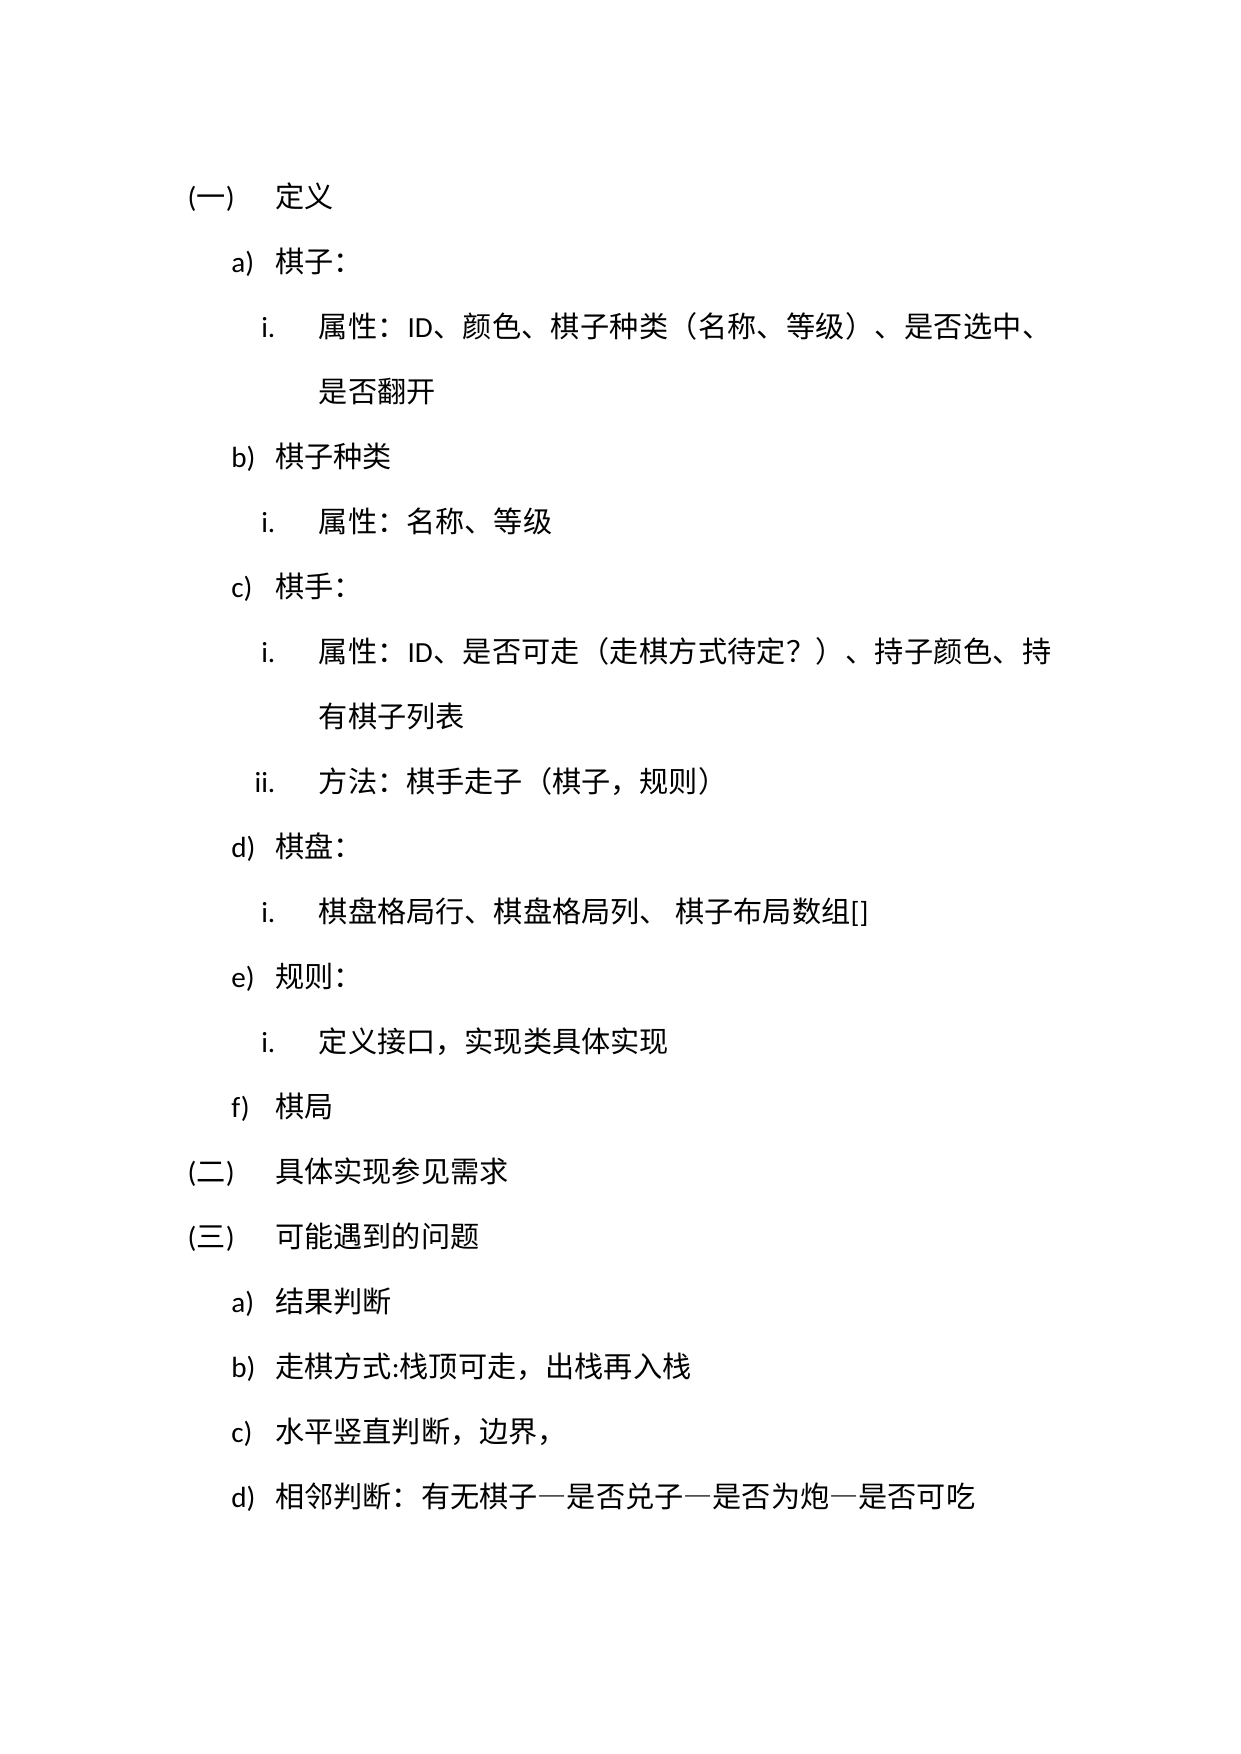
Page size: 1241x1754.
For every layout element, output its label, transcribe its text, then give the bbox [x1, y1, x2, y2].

list 属性：ID、是否可走（走棋方式待定？）、持子颜色、持有棋子列表 [275, 617, 1053, 747]
list 具体实现参见需求 [187, 1137, 1053, 1202]
list 可能遇到的问题 [187, 1202, 1053, 1267]
list 方法：棋手走子（棋子，规则） [275, 747, 1053, 812]
list 规则： [231, 942, 1053, 1007]
list 属性：ID、颜色、棋子种类（名称、等级）、是否选中、是否翻开 [275, 292, 1053, 422]
list 棋盘格局行、棋盘格局列、 棋子布局数组[] [275, 877, 1053, 942]
list 相邻判断：有无棋子—是否兑子—是否为炮—是否可吃 [231, 1462, 1053, 1527]
list 棋子： [231, 227, 1053, 292]
list 棋手： [231, 552, 1053, 617]
list 走棋方式:栈顶可走，出栈再入栈 [231, 1332, 1053, 1397]
list 棋局 [231, 1072, 1053, 1137]
list 定义 [187, 162, 1053, 227]
list 结果判断 [231, 1267, 1053, 1332]
list 定义接口，实现类具体实现 [275, 1007, 1053, 1072]
list 棋盘： [231, 812, 1053, 877]
list 属性：名称、等级 [275, 487, 1053, 552]
list 棋子种类 [231, 422, 1053, 487]
list 水平竖直判断，边界， [231, 1397, 1053, 1462]
